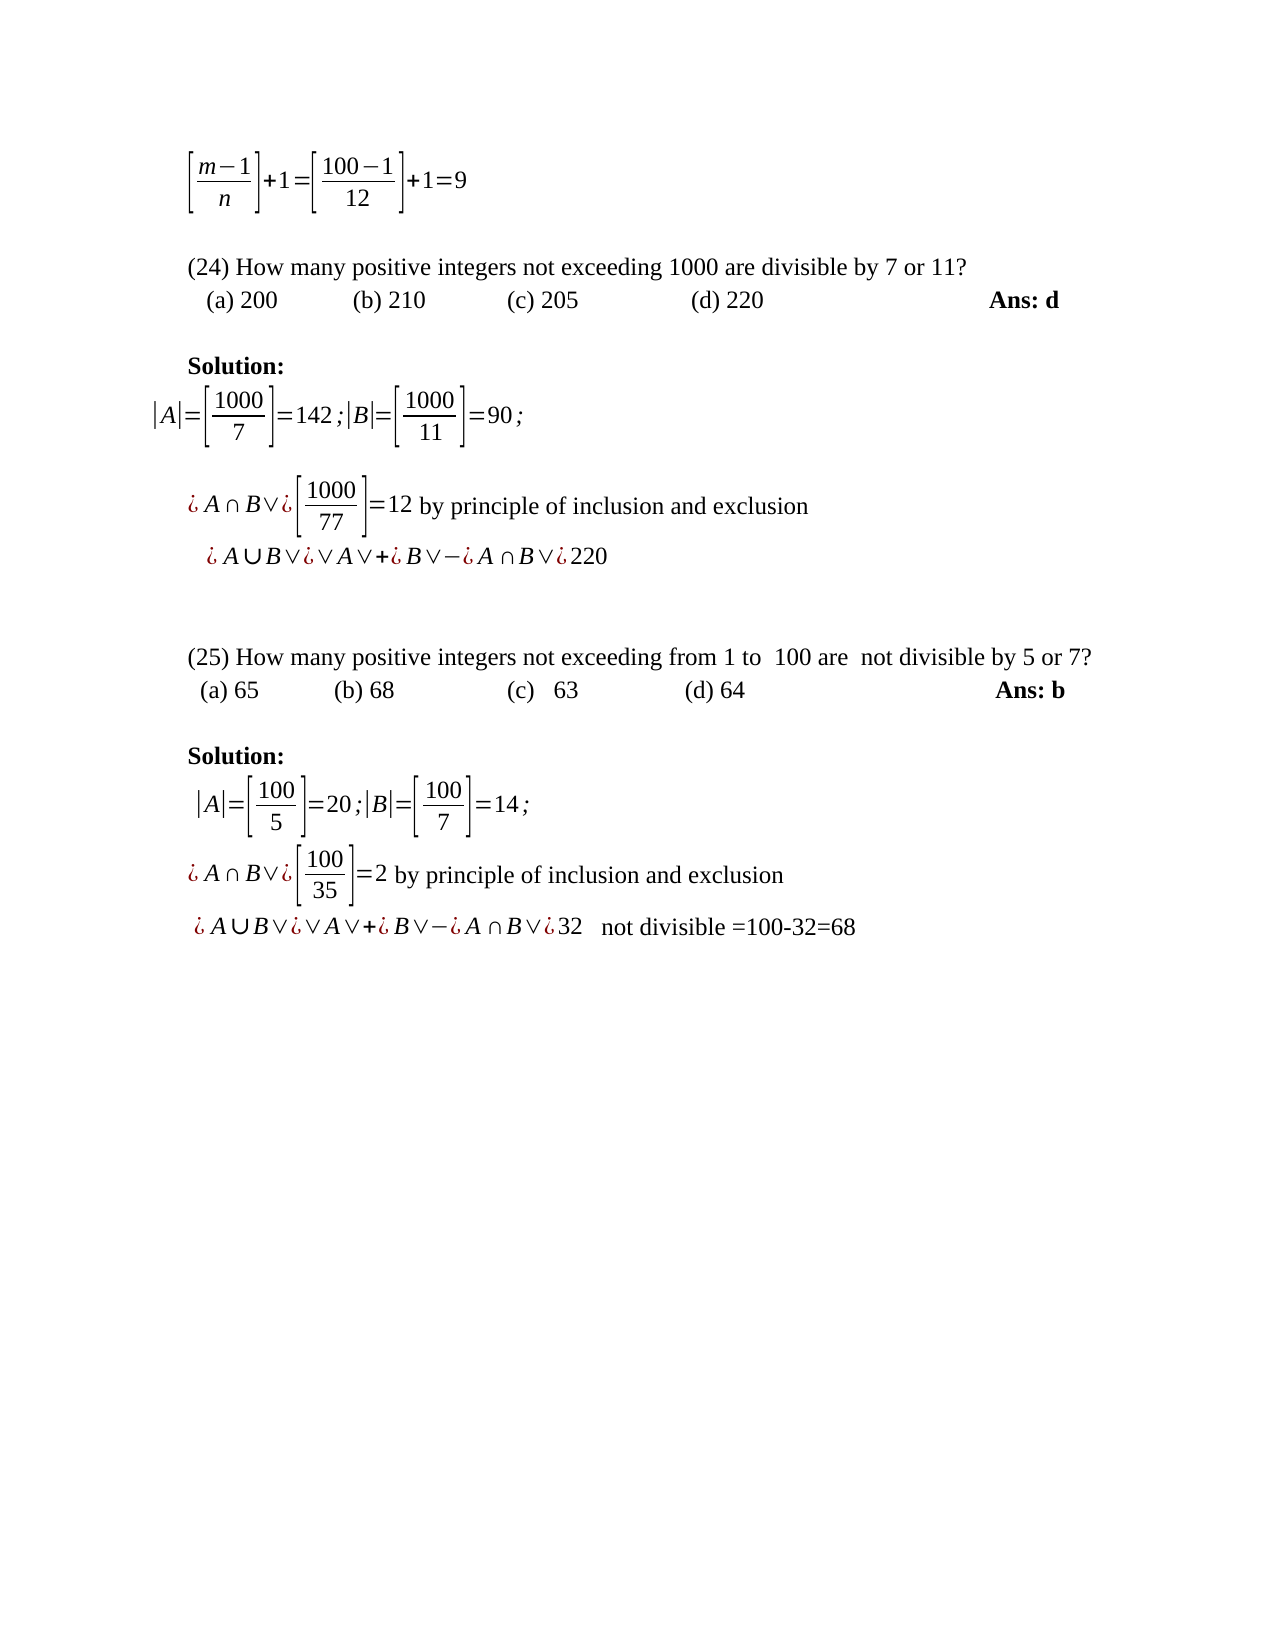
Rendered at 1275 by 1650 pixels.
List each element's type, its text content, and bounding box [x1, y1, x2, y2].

text Solution: [187, 741, 1125, 769]
text (a) 65 (b) 68 (c) 63 (d) 64 Ans: b [187, 675, 1125, 703]
text not divisible =100-32=68 [187, 912, 1125, 941]
text by principle of inclusion and exclusion [187, 843, 1125, 907]
text (24) How many positive integers not exceeding 1000 are divisible by 7 or 11? [187, 252, 1125, 281]
text (25) How many positive integers not exceeding from 1 to 100 are not divisible by 5 or 7? [187, 642, 1125, 671]
text Solution: [187, 351, 1125, 380]
text by principle of inclusion and exclusion [187, 474, 1125, 538]
text (a) 200 (b) 210 (c) 205 (d) 220 Ans: d [187, 285, 1125, 314]
